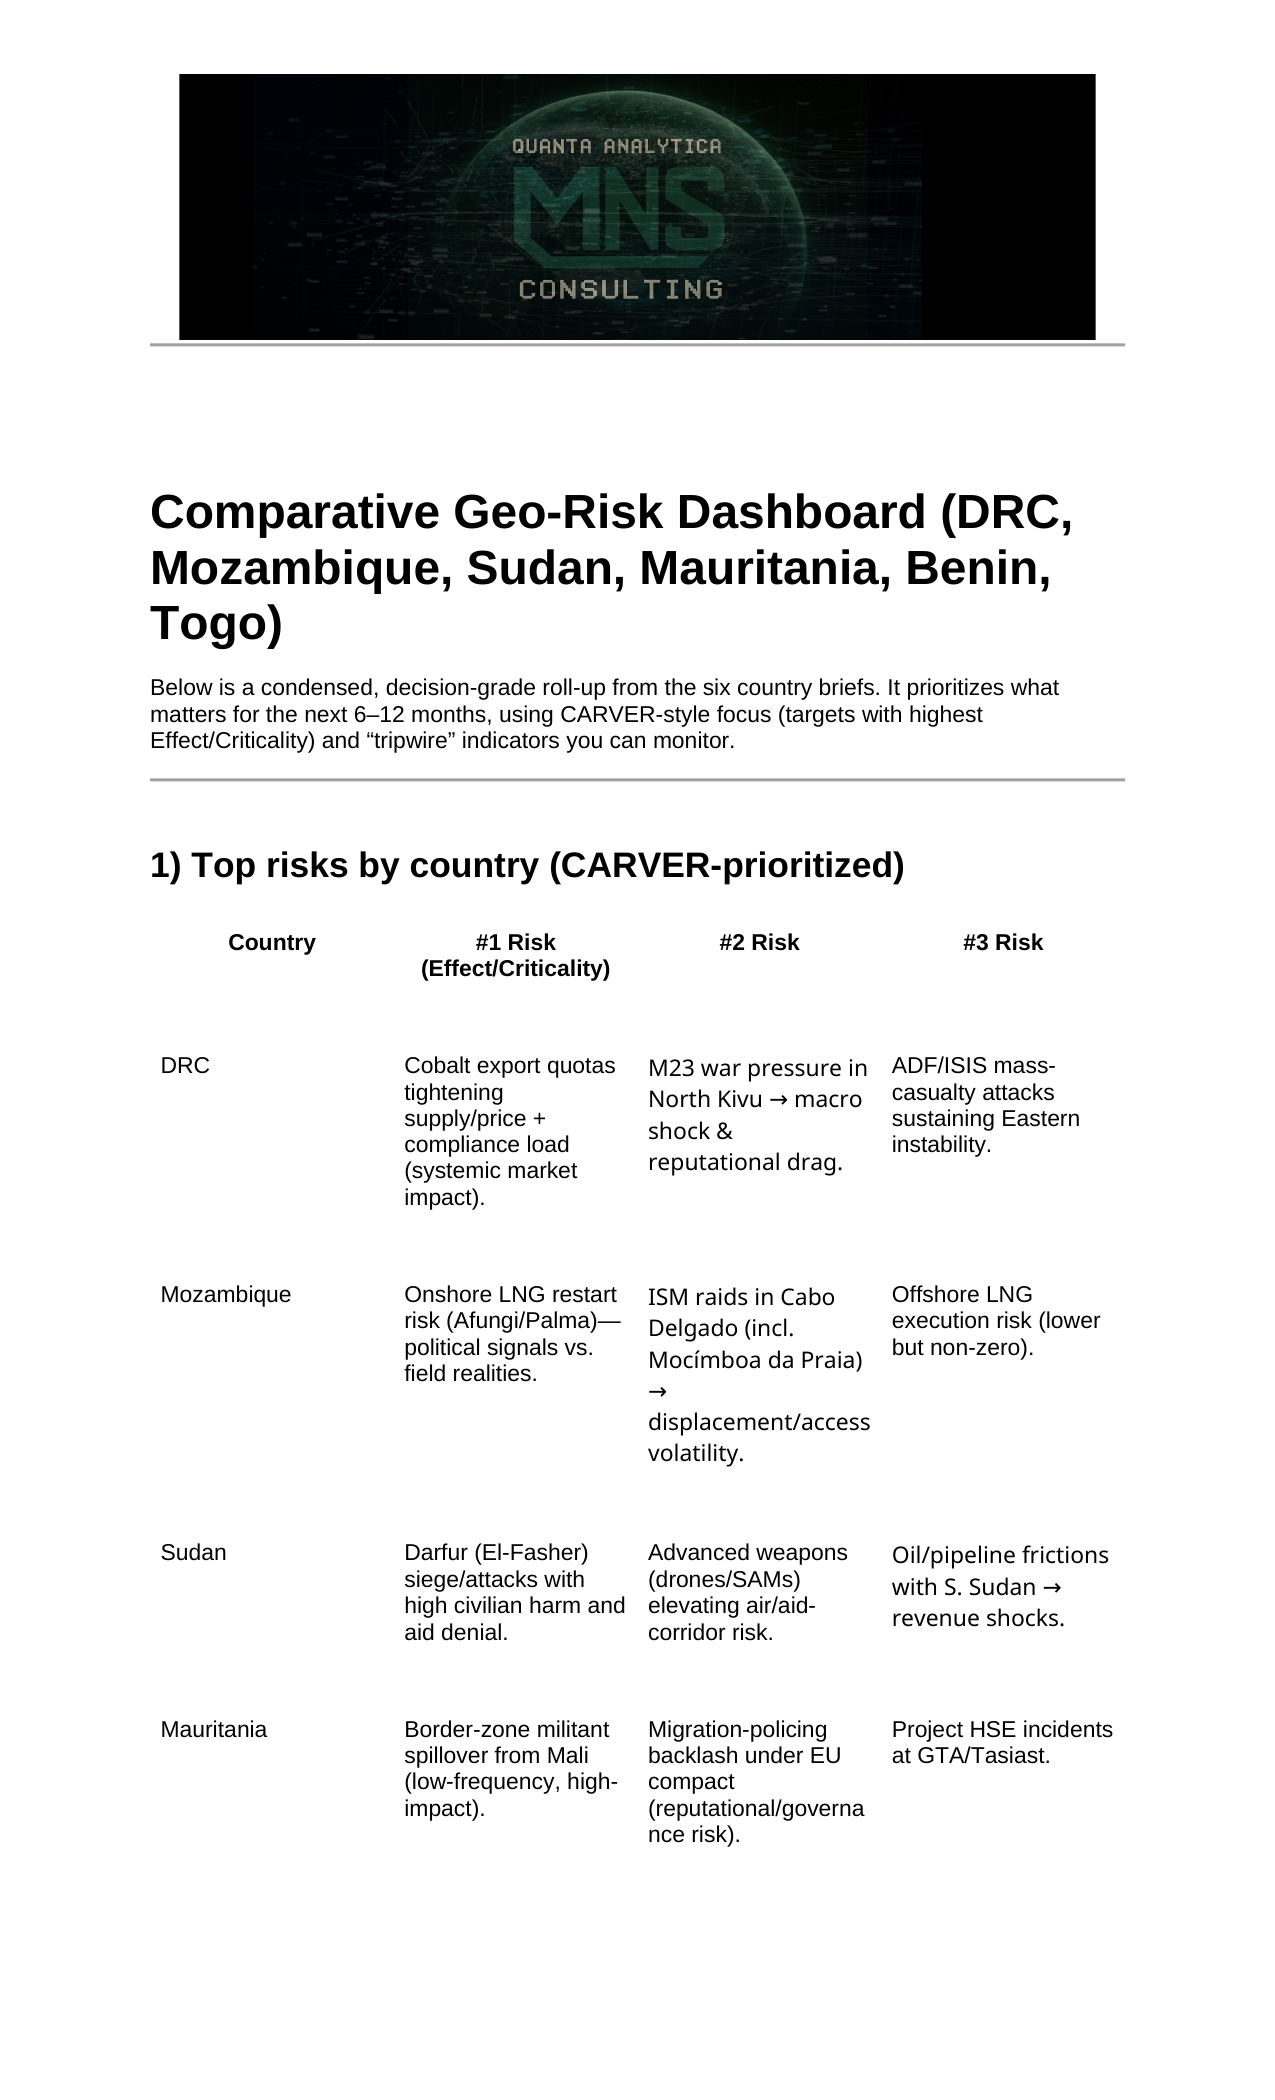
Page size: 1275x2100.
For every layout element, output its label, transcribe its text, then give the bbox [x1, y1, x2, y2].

table_header Country [150, 893, 394, 1017]
table_cell ISM raids in Cabo Delgado (incl. Mocímboa da Praia) → displacement/access volatility. [638, 1246, 881, 1504]
table_header #1 Risk (Effect/Criticality) [394, 893, 637, 1017]
table_header #3 Risk [881, 893, 1125, 1017]
table_cell Onshore LNG restart risk (Afungi/Palma)—political signals vs. field realities. [394, 1246, 637, 1504]
subtitle 1) Top risks by country (CARVER-prioritized) [150, 844, 1125, 885]
table_cell Advanced weapons (drones/SAMs) elevating air/aid-corridor risk. [638, 1504, 881, 1680]
table_cell M23 war pressure in North Kivu → macro shock & reputational drag. [638, 1017, 881, 1246]
table_cell Sudan [150, 1504, 394, 1680]
picture [179, 74, 1096, 340]
subtitle Comparative Geo-Risk Dashboard (DRC, Mozambique, Sudan, Mauritania, Benin, Togo) [150, 484, 1125, 649]
table_cell Mauritania [150, 1680, 394, 1883]
table_header #2 Risk [638, 893, 881, 1017]
table_cell Migration-policing backlash under EU compact (reputational/governance risk). [638, 1680, 881, 1883]
table_cell Cobalt export quotas tightening supply/price + compliance load (systemic market impact). [394, 1017, 637, 1246]
text Below is a condensed, decision-grade roll-up from the six country briefs. It prioritizes what matters for the next 6–12 months, using CARVER-style focus (targets with highest Effect/Criticality) and “tripwire” indicators you can monitor. [150, 674, 1125, 753]
table_cell Oil/pipeline frictions with S. Sudan → revenue shocks. [881, 1504, 1125, 1680]
table_cell Border-zone militant spillover from Mali (low-frequency, high-impact). [394, 1680, 637, 1883]
table_cell Mozambique [150, 1246, 394, 1504]
table_cell ADF/ISIS mass-casualty attacks sustaining Eastern instability. [881, 1017, 1125, 1246]
table_cell DRC [150, 1017, 394, 1246]
table_cell Project HSE incidents at GTA/Tasiast. [881, 1680, 1125, 1883]
table_cell Darfur (El-Fasher) siege/attacks with high civilian harm and aid denial. [394, 1504, 637, 1680]
table_cell Offshore LNG execution risk (lower but non-zero). [881, 1246, 1125, 1504]
